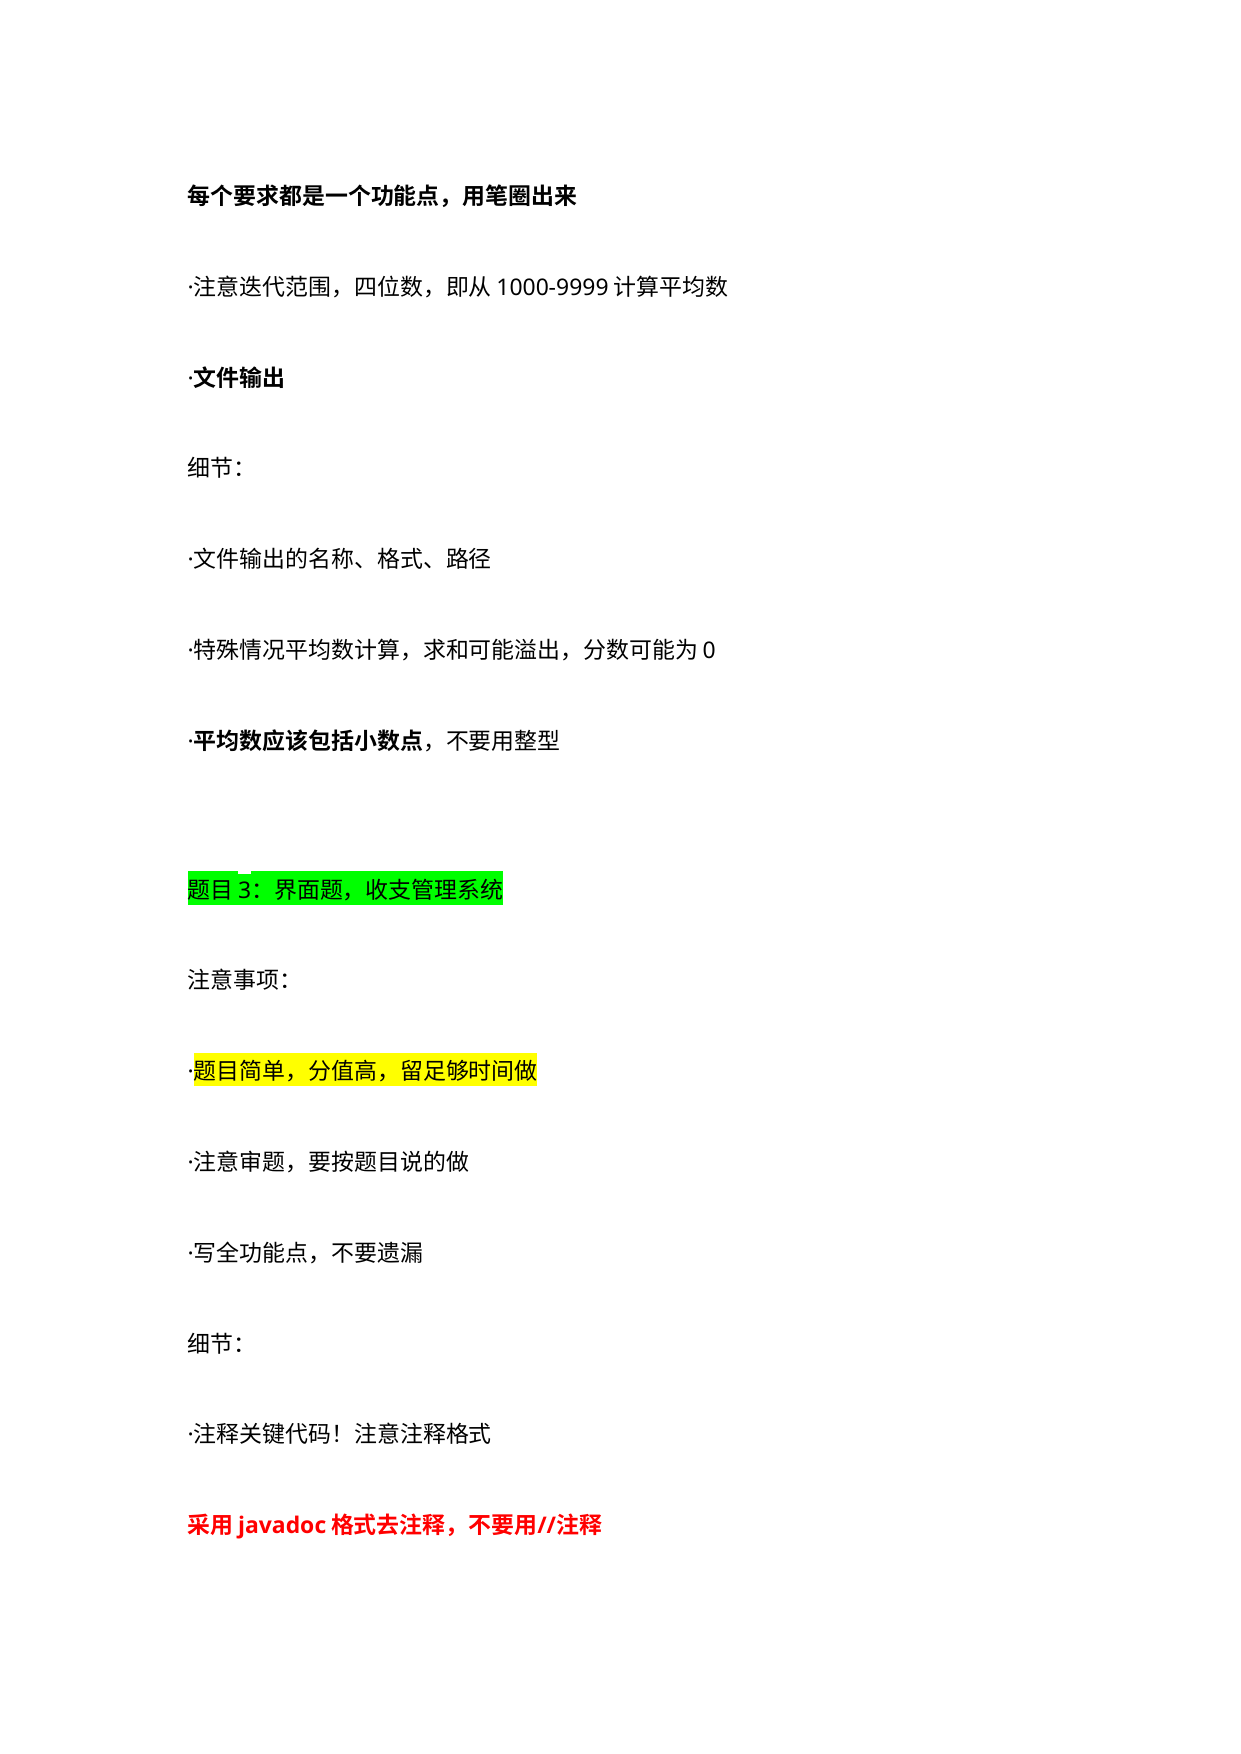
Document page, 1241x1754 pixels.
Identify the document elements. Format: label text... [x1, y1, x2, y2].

text 注意事项： [187, 946, 1053, 1011]
text 每个要求都是一个功能点，用笔圈出来 [187, 162, 1053, 227]
text 细节： [187, 434, 1053, 499]
text 细节： [187, 1310, 1053, 1375]
text ·文件输出的名称、格式、路径 [187, 525, 1053, 590]
text ·文件输出 [187, 343, 1053, 408]
text 采用javadoc格式去注释，不要用//注释 [187, 1491, 1053, 1556]
text ·平均数应该包括小数点，不要用整型 [187, 707, 1053, 772]
text ·注意迭代范围，四位数，即从1000-9999计算平均数 [187, 253, 1053, 318]
text ·题目简单，分值高，留足够时间做 [187, 1037, 1053, 1102]
text ·注意审题，要按题目说的做 [187, 1128, 1053, 1193]
text ·注释关键代码！注意注释格式 [187, 1400, 1053, 1465]
text ·写全功能点，不要遗漏 [187, 1219, 1053, 1284]
text 题目3：界面题，收支管理系统 [187, 856, 1053, 921]
text ·特殊情况平均数计算，求和可能溢出，分数可能为0 [187, 616, 1053, 681]
